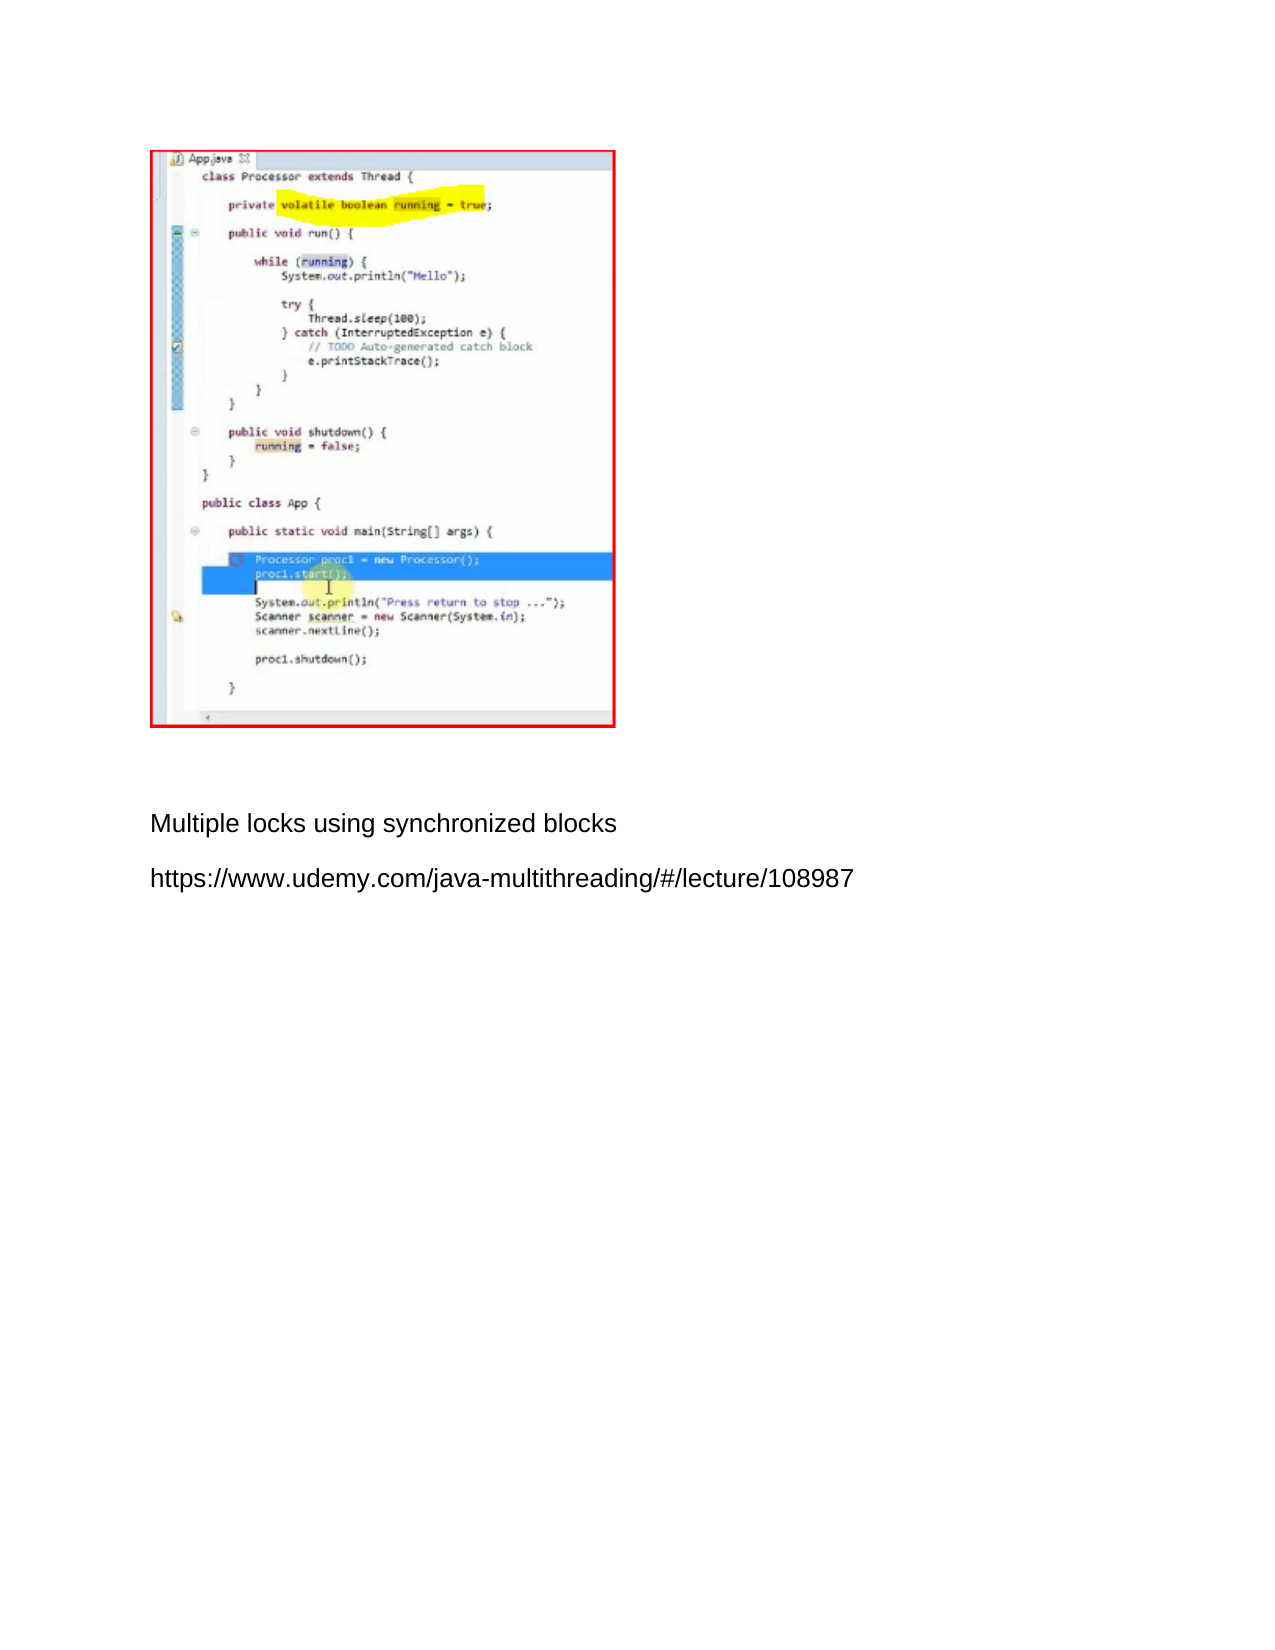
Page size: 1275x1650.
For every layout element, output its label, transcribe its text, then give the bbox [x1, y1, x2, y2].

text https://www.udemy.com/java-multithreading/#/lecture/108987 [150, 863, 1125, 893]
picture [150, 150, 616, 728]
text Multiple locks using synchronized blocks [150, 808, 1125, 838]
